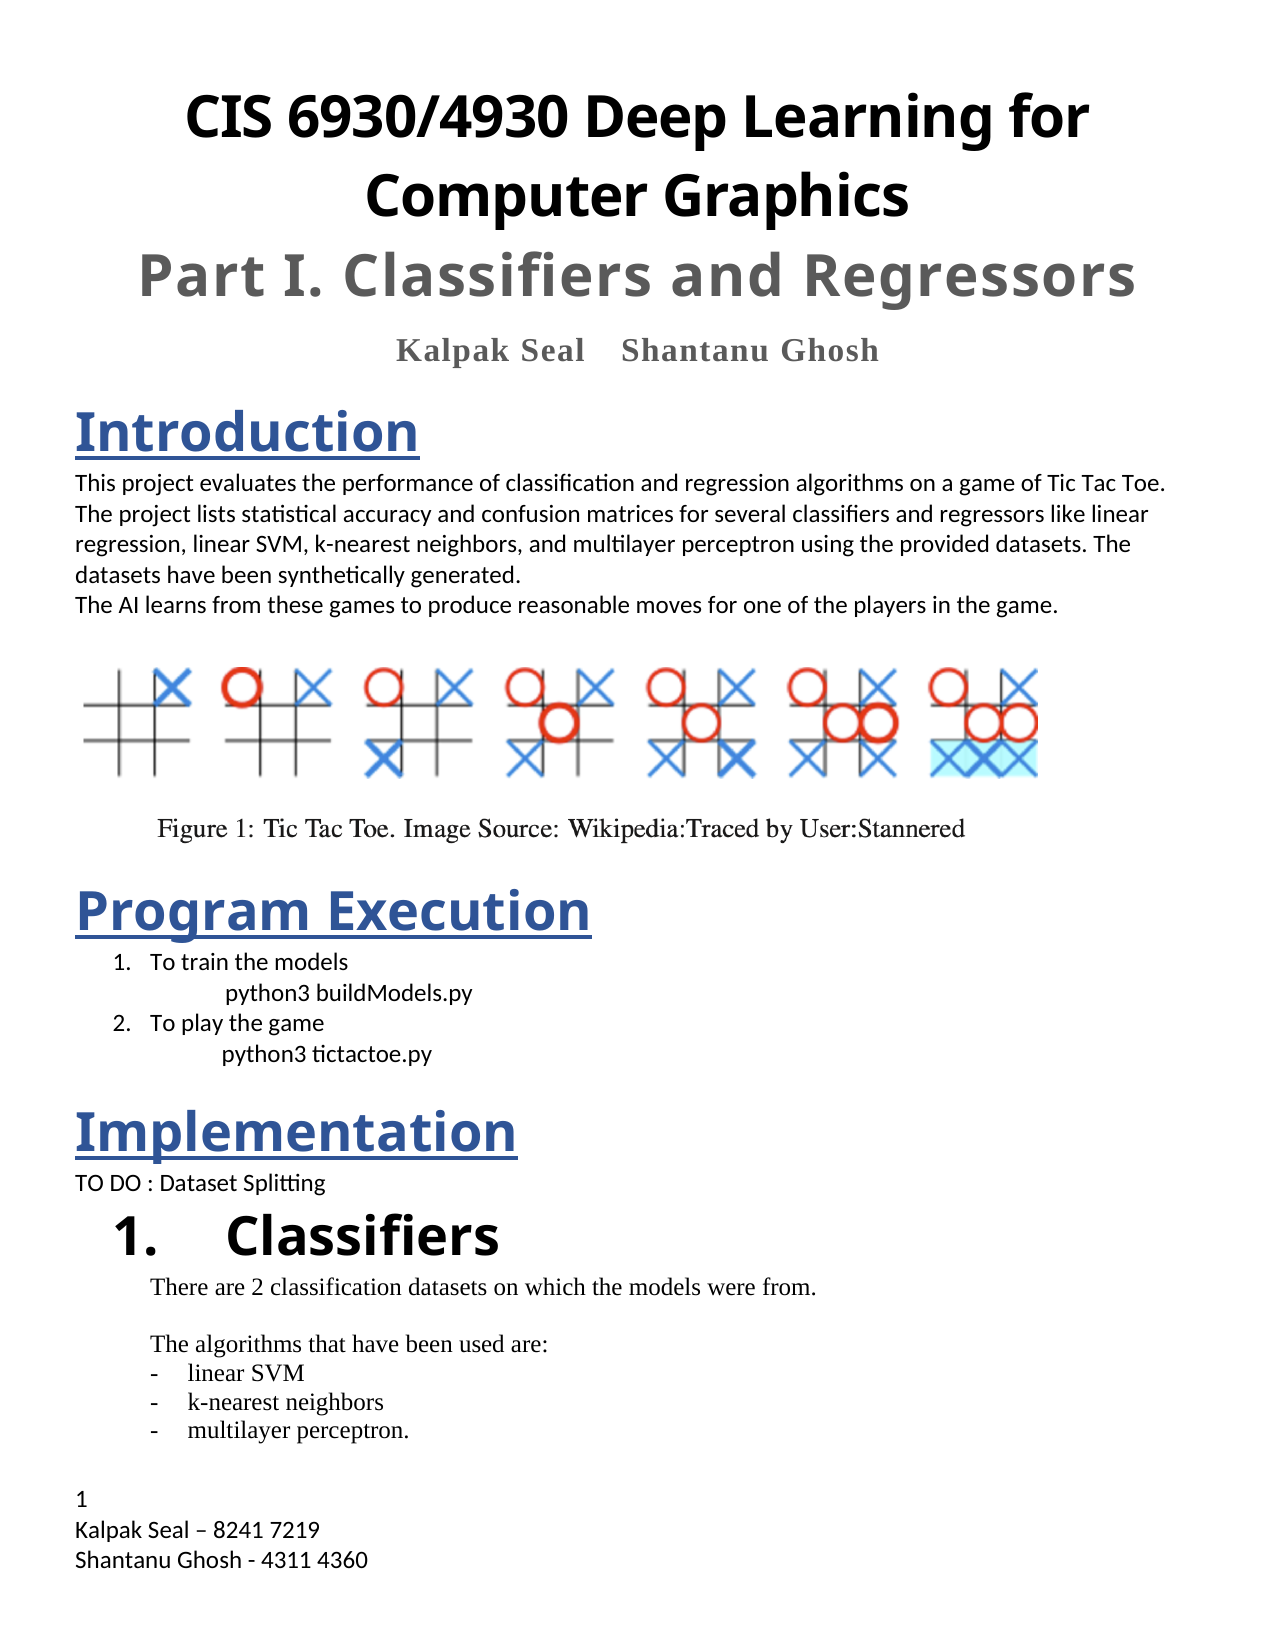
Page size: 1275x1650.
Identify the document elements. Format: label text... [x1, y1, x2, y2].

subtitle Part I. Classifiers and Regressors [75, 234, 1200, 313]
subtitle Introduction [75, 393, 1200, 467]
text This project evaluates the performance of classification and regression algorithms on a game of Tic Tac Toe. [75, 467, 1200, 498]
subtitle Program Execution [75, 873, 1200, 947]
subtitle Kalpak Seal Shantanu Ghosh [75, 330, 1200, 368]
title CIS 6930/4930 Deep Learning for Computer Graphics [75, 75, 1200, 234]
text python3 tictactoe.py [187, 1038, 1200, 1069]
subtitle Implementation [75, 1094, 1200, 1167]
list k-nearest neighbors [150, 1387, 1200, 1415]
list The algorithms that have been used are: [150, 1329, 1200, 1358]
list To train the models [112, 947, 1200, 977]
text The AI learns from these games to produce reasonable moves for one of the players in the game. [75, 589, 1200, 620]
list Classifiers [112, 1198, 1200, 1272]
text TO DO : Dataset Splitting [75, 1167, 1200, 1198]
picture [75, 650, 1050, 848]
list linear SVM [150, 1358, 1200, 1387]
list There are 2 classification datasets on which the models were from. [150, 1272, 1200, 1300]
list python3 buildModels.py [225, 977, 1200, 1008]
list To play the game [112, 1008, 1200, 1038]
list multilayer perceptron. [150, 1415, 1200, 1444]
text The project lists statistical accuracy and confusion matrices for several classifiers and regressors like linear regression, linear SVM, k-nearest neighbors, and multilayer perceptron using the provided datasets. The datasets have been synthetically generated. [75, 498, 1200, 589]
